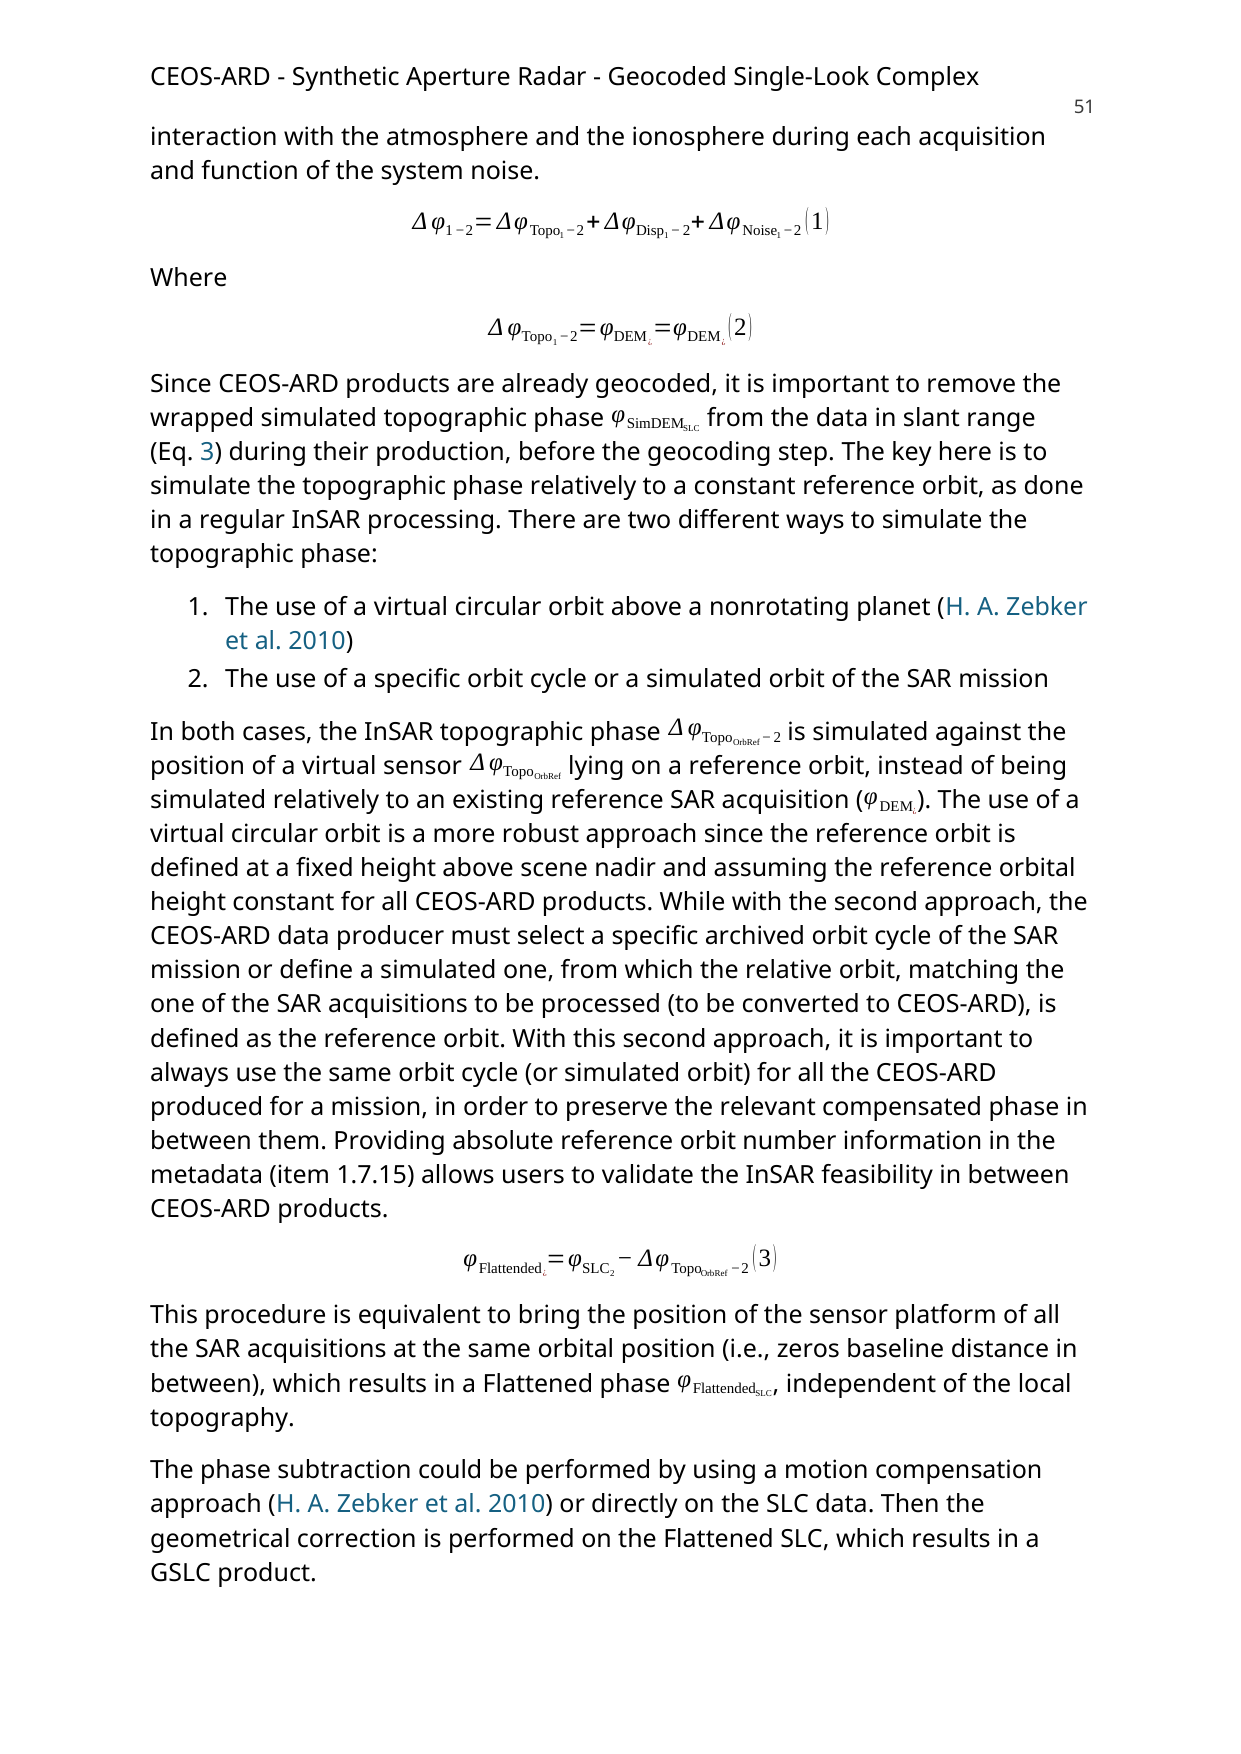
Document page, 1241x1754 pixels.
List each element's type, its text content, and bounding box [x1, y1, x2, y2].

text Where [150, 259, 1090, 293]
list The use of a virtual circular orbit above a nonrotating planet (H. A. Zebker et al. 2010) [187, 589, 1090, 657]
list The use of a specific orbit cycle or a simulated orbit of the SAR mission [187, 661, 1090, 695]
text This procedure is equivalent to bring the position of the sensor platform of all the SAR acquisitions at the same orbital position (i.e., zeros baseline distance in between), which results in a Flattened phase , independent of the local topography. [150, 1297, 1090, 1433]
text In both cases, the InSAR topographic phase is simulated against the position of a virtual sensor lying on a reference orbit, instead of being simulated relatively to an existing reference SAR acquisition (). The use of a virtual circular orbit is a more robust approach since the reference orbit is defined at a fixed height above scene nadir and assuming the reference orbital height constant for all CEOS-ARD products. While with the second approach, the CEOS-ARD data producer must select a specific archived orbit cycle of the SAR mission or define a simulated one, from which the relative orbit, matching the one of the SAR acquisitions to be processed (to be converted to CEOS-ARD), is defined as the reference orbit. With this second approach, it is important to always use the same orbit cycle (or simulated orbit) for all the CEOS-ARD produced for a mission, in order to preserve the relevant compensated phase in between them. Providing absolute reference orbit number information in the metadata (item 1.7.15) allows users to validate the InSAR feasibility in between CEOS-ARD products. [150, 714, 1090, 1224]
text Since CEOS-ARD products are already geocoded, it is important to remove the wrapped simulated topographic phase from the data in slant range (Eq. 3) during their production, before the geocoding step. The key here is to simulate the topographic phase relatively to a constant reference orbit, as done in a regular InSAR processing. There are two different ways to simulate the topographic phase: [150, 366, 1090, 570]
